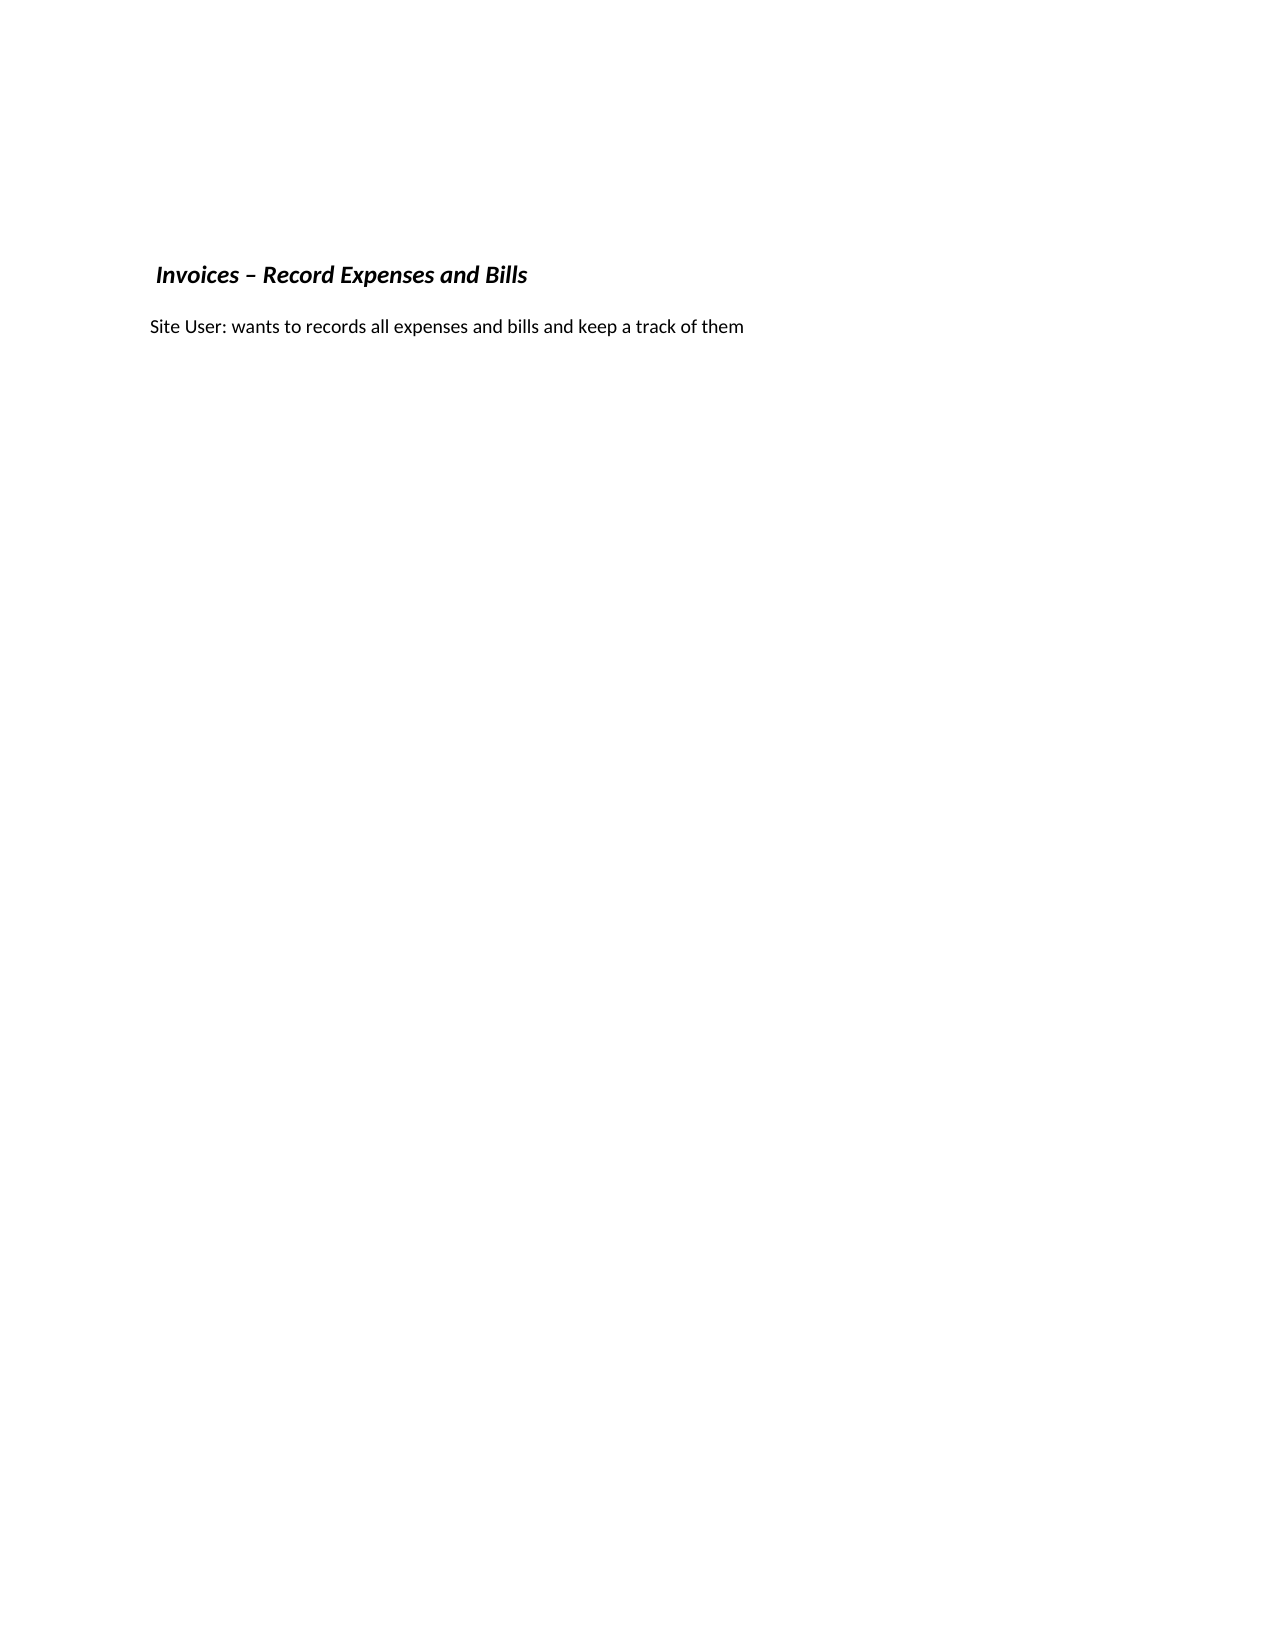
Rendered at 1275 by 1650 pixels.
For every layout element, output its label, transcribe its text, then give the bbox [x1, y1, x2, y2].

text Site User: wants to records all expenses and bills and keep a track of them [150, 314, 1125, 338]
text Invoices – Record Expenses and Bills [150, 259, 1125, 290]
